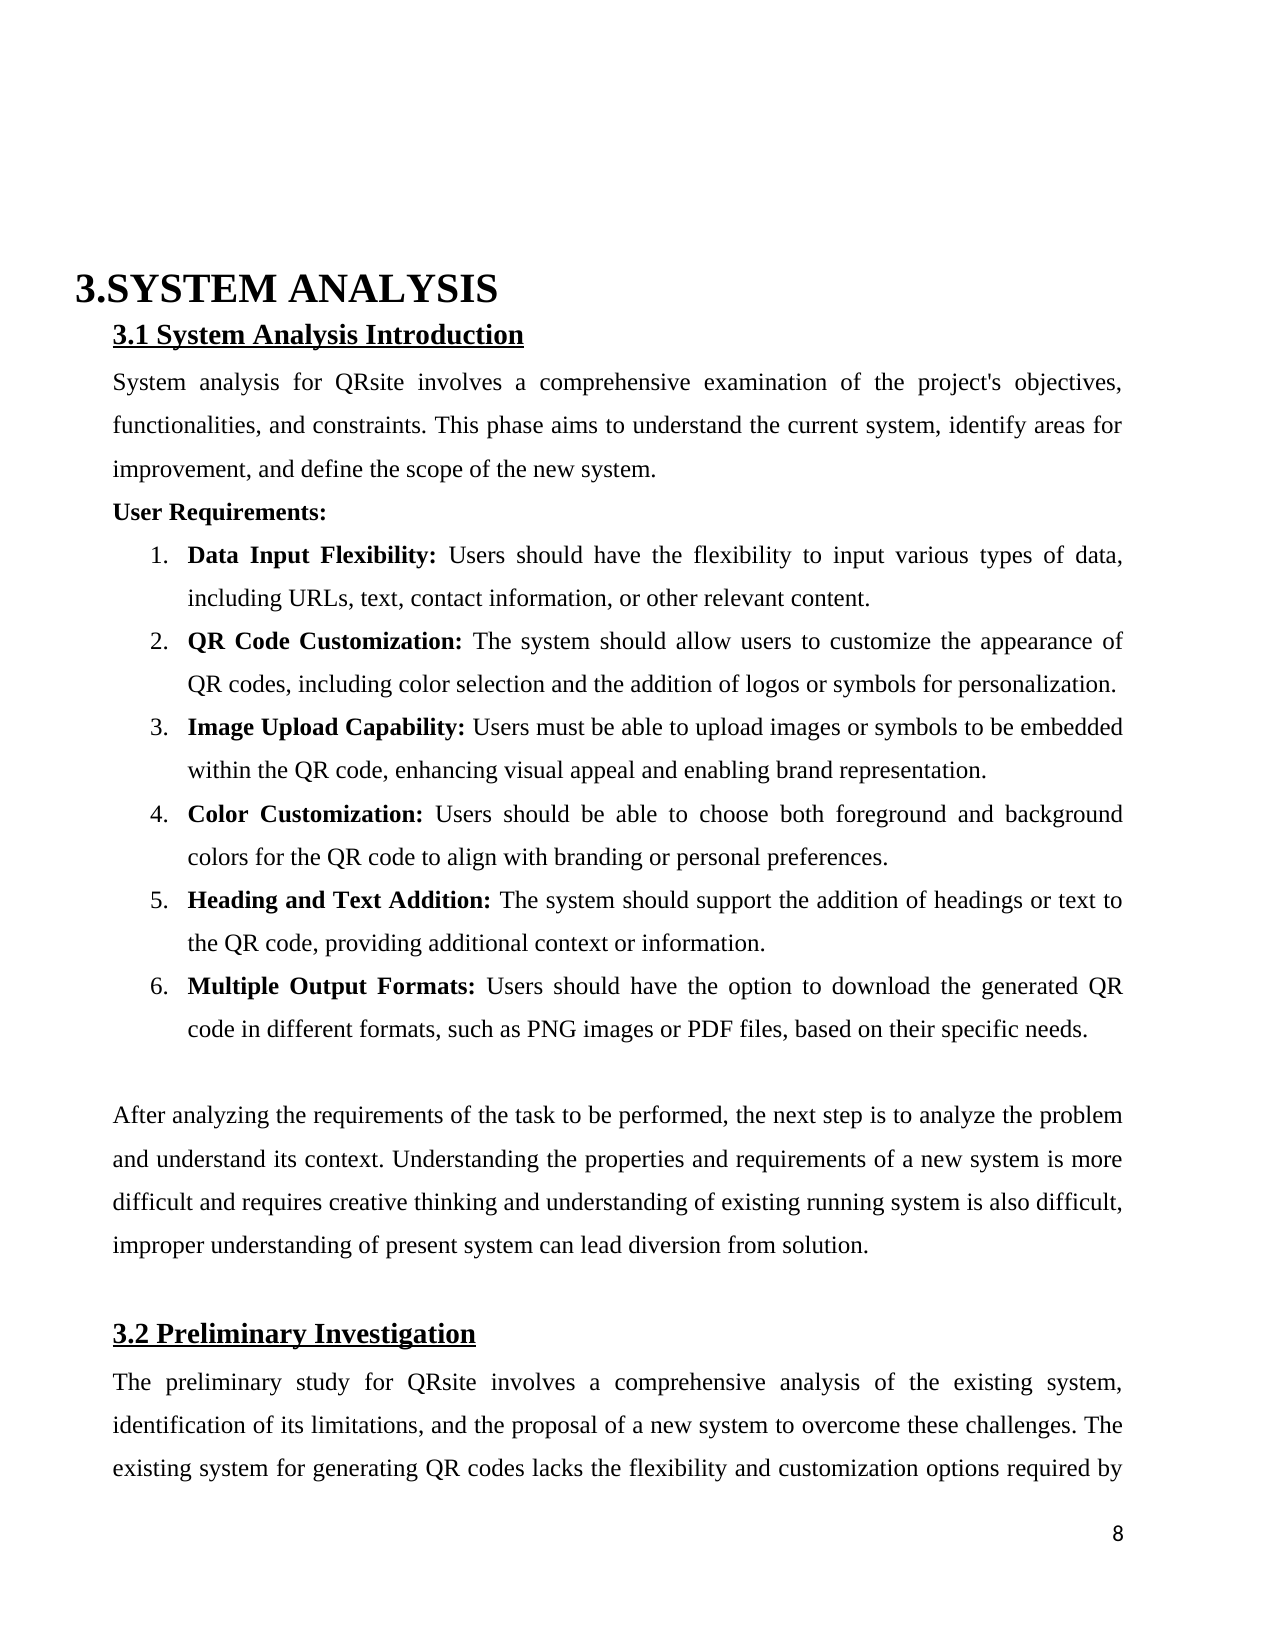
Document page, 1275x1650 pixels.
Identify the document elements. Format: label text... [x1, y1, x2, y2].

list Multiple Output Formats: Users should have the option to download the generated QR code in different formats, such as PNG images or PDF files, based on their specific needs. [150, 971, 1124, 1043]
text After analyzing the requirements of the task to be performed, the next step is to analyze the problem and understand its context. Understanding the properties and requirements of a new system is more difficult and requires creative thinking and understanding of existing running system is also difficult, improper understanding of present system can lead diversion from solution. [112, 1101, 1124, 1259]
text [112, 1377, 1124, 1482]
text User Requirements: [75, 497, 1124, 526]
list QR Code Customization: The system should allow users to customize the appearance of QR codes, including color selection and the addition of logos or symbols for personalization. [150, 626, 1124, 698]
list Data Input Flexibility: Users should have the flexibility to input various types of data, including URLs, text, contact information, or other relevant content. [150, 540, 1124, 612]
list Heading and Text Addition: The system should support the addition of headings or text to the QR code, providing additional context or information. [150, 885, 1124, 957]
text 3.2 Preliminary Investigation [112, 1316, 1124, 1350]
list Color Customization: Users should be able to choose both foreground and background colors for the QR code to align with branding or personal preferences. [150, 799, 1124, 871]
subtitle 3.SYSTEM ANALYSIS [75, 263, 1123, 311]
list Image Upload Capability: Users must be able to upload images or symbols to be embedded within the QR code, enhancing visual appeal and enabling brand representation. [150, 712, 1124, 784]
text System analysis for QRsite involves a comprehensive examination of the project's objectives, functionalities, and constraints. This phase aims to understand the current system, identify areas for improvement, and define the scope of the new system. [112, 367, 1124, 482]
text 3.1 System Analysis Introduction [112, 317, 1123, 351]
